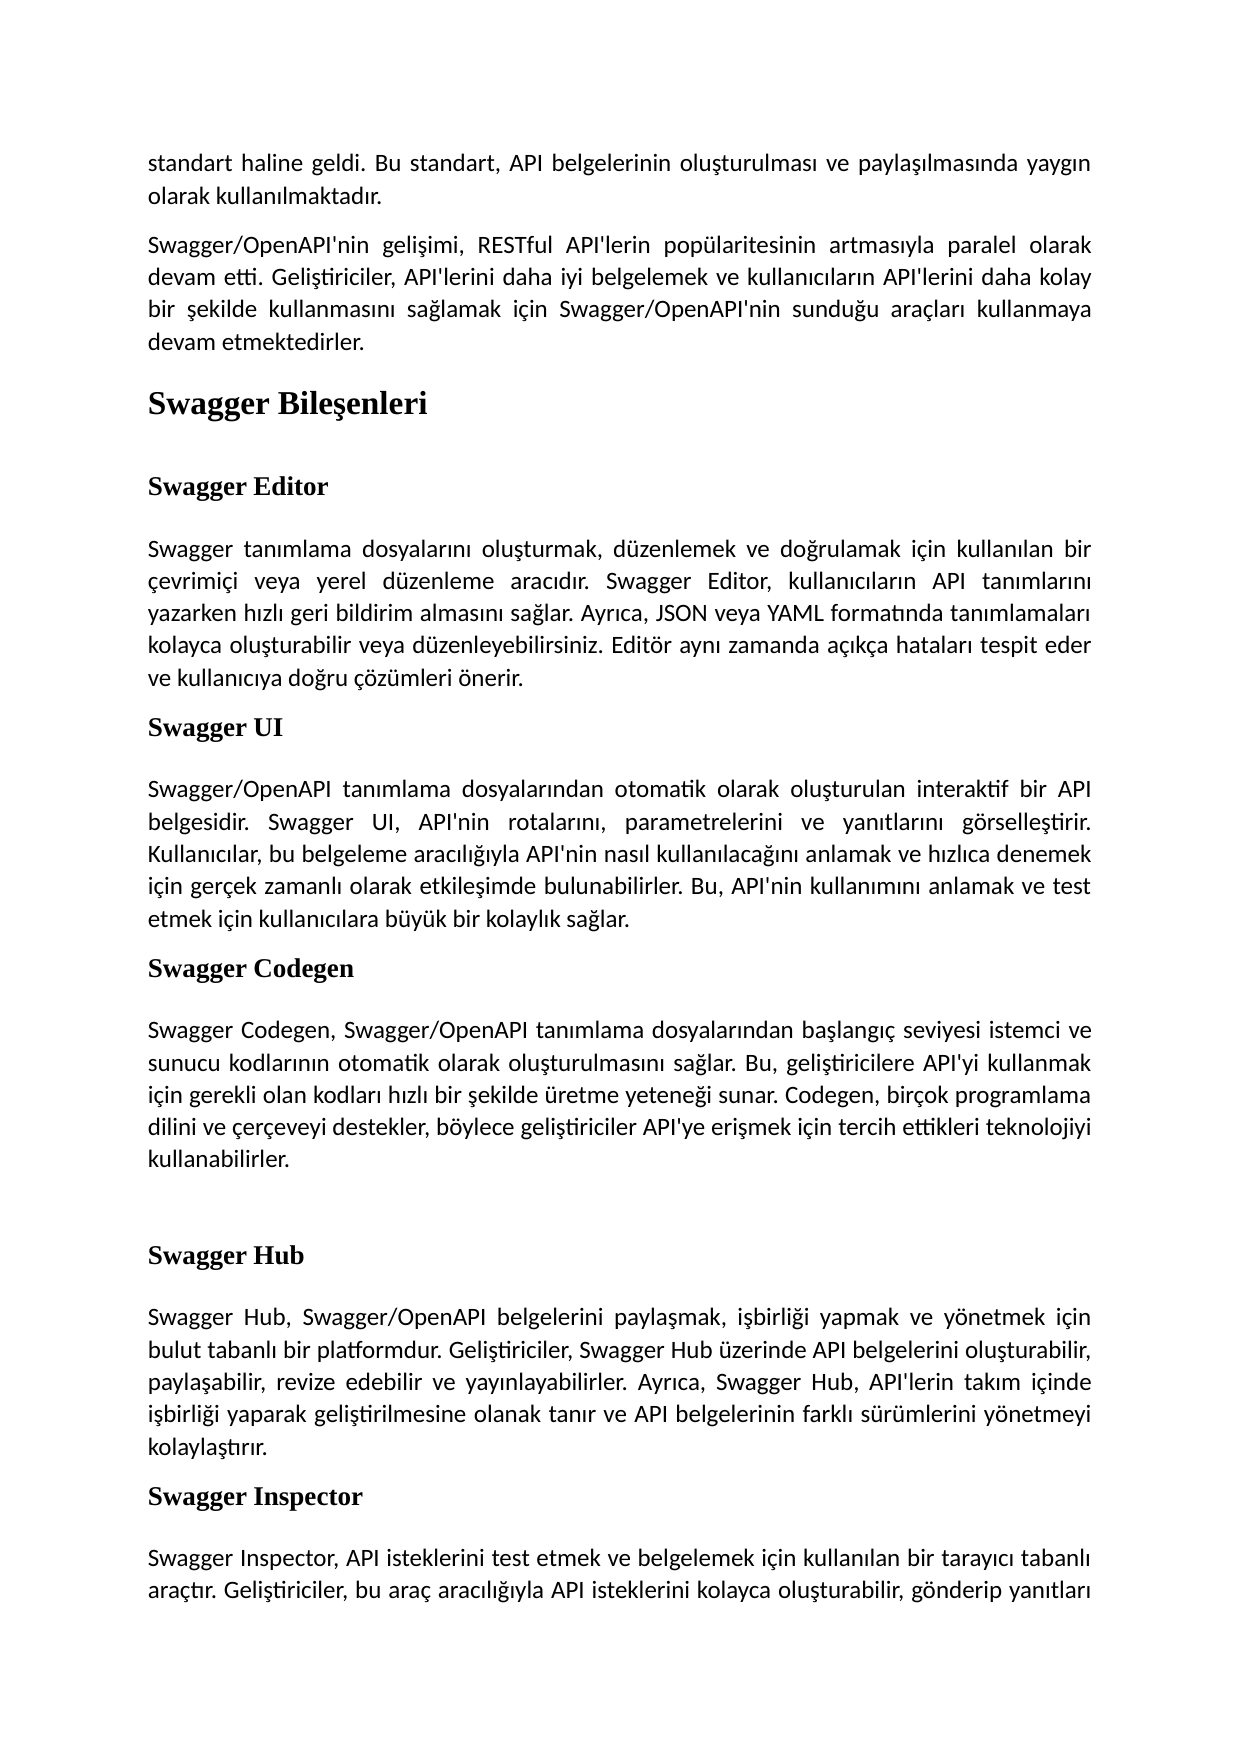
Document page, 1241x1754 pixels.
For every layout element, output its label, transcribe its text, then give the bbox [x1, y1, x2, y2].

text Swagger tanımlama dosyalarını oluşturmak, düzenlemek ve doğrulamak için kullanılan bir çevrimiçi veya yerel düzenleme aracıdır. Swagger Editor, kullanıcıların API tanımlarını yazarken hızlı geri bildirim almasını sağlar. Ayrıca, JSON veya YAML formatında tanımlamaları kolayca oluşturabilir veya düzenleyebilirsiniz. Editör aynı zamanda açıkça hataları tespit eder ve kullanıcıya doğru çözümleri önerir. [148, 503, 1093, 692]
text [148, 148, 1093, 210]
subtitle Swagger Editor [148, 470, 1093, 501]
subtitle Swagger UI [148, 711, 1093, 742]
text Swagger/OpenAPI tanımlama dosyalarından otomatik olarak oluşturulan interaktif bir API belgesidir. Swagger UI, API'nin rotalarını, parametrelerini ve yanıtlarını görselleştirir. Kullanıcılar, bu belgeleme aracılığıyla API'nin nasıl kullanılacağını anlamak ve hızlıca denemek için gerçek zamanlı olarak etkileşimde bulunabilirler. Bu, API'nin kullanımını anlamak ve test etmek için kullanıcılara büyük bir kolaylık sağlar. [148, 744, 1093, 933]
subtitle Swagger Bileşenleri [148, 383, 1093, 421]
subtitle Swagger Hub [148, 1239, 1093, 1270]
subtitle Swagger Inspector [148, 1480, 1093, 1511]
text Swagger Hub, Swagger/OpenAPI belgelerini paylaşmak, işbirliği yapmak ve yönetmek için bulut tabanlı bir platformdur. Geliştiriciler, Swagger Hub üzerinde API belgelerini oluşturabilir, paylaşabilir, revize edebilir ve yayınlayabilirler. Ayrıca, Swagger Hub, API'lerin takım içinde işbirliği yaparak geliştirilmesine olanak tanır ve API belgelerinin farklı sürümlerini yönetmeyi kolaylaştırır. [148, 1272, 1093, 1461]
subtitle Swagger Codegen [148, 952, 1093, 983]
text Swagger/OpenAPI'nin gelişimi, RESTful API'lerin popülaritesinin artmasıyla paralel olarak devam etti. Geliştiriciler, API'lerini daha iyi belgelemek ve kullanıcıların API'lerini daha kolay bir şekilde kullanmasını sağlamak için Swagger/OpenAPI'nin sunduğu araçları kullanmaya devam etmektedirler. [148, 229, 1093, 356]
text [148, 1513, 1093, 1605]
text Swagger Codegen, Swagger/OpenAPI tanımlama dosyalarından başlangıç seviyesi istemci ve sunucu kodlarının otomatik olarak oluşturulmasını sağlar. Bu, geliştiricilere API'yi kullanmak için gerekli olan kodları hızlı bir şekilde üretme yeteneği sunar. Codegen, birçok programlama dilini ve çerçeveyi destekler, böylece geliştiriciler API'ye erişmek için tercih ettikleri teknolojiyi kullanabilirler. [148, 984, 1093, 1174]
